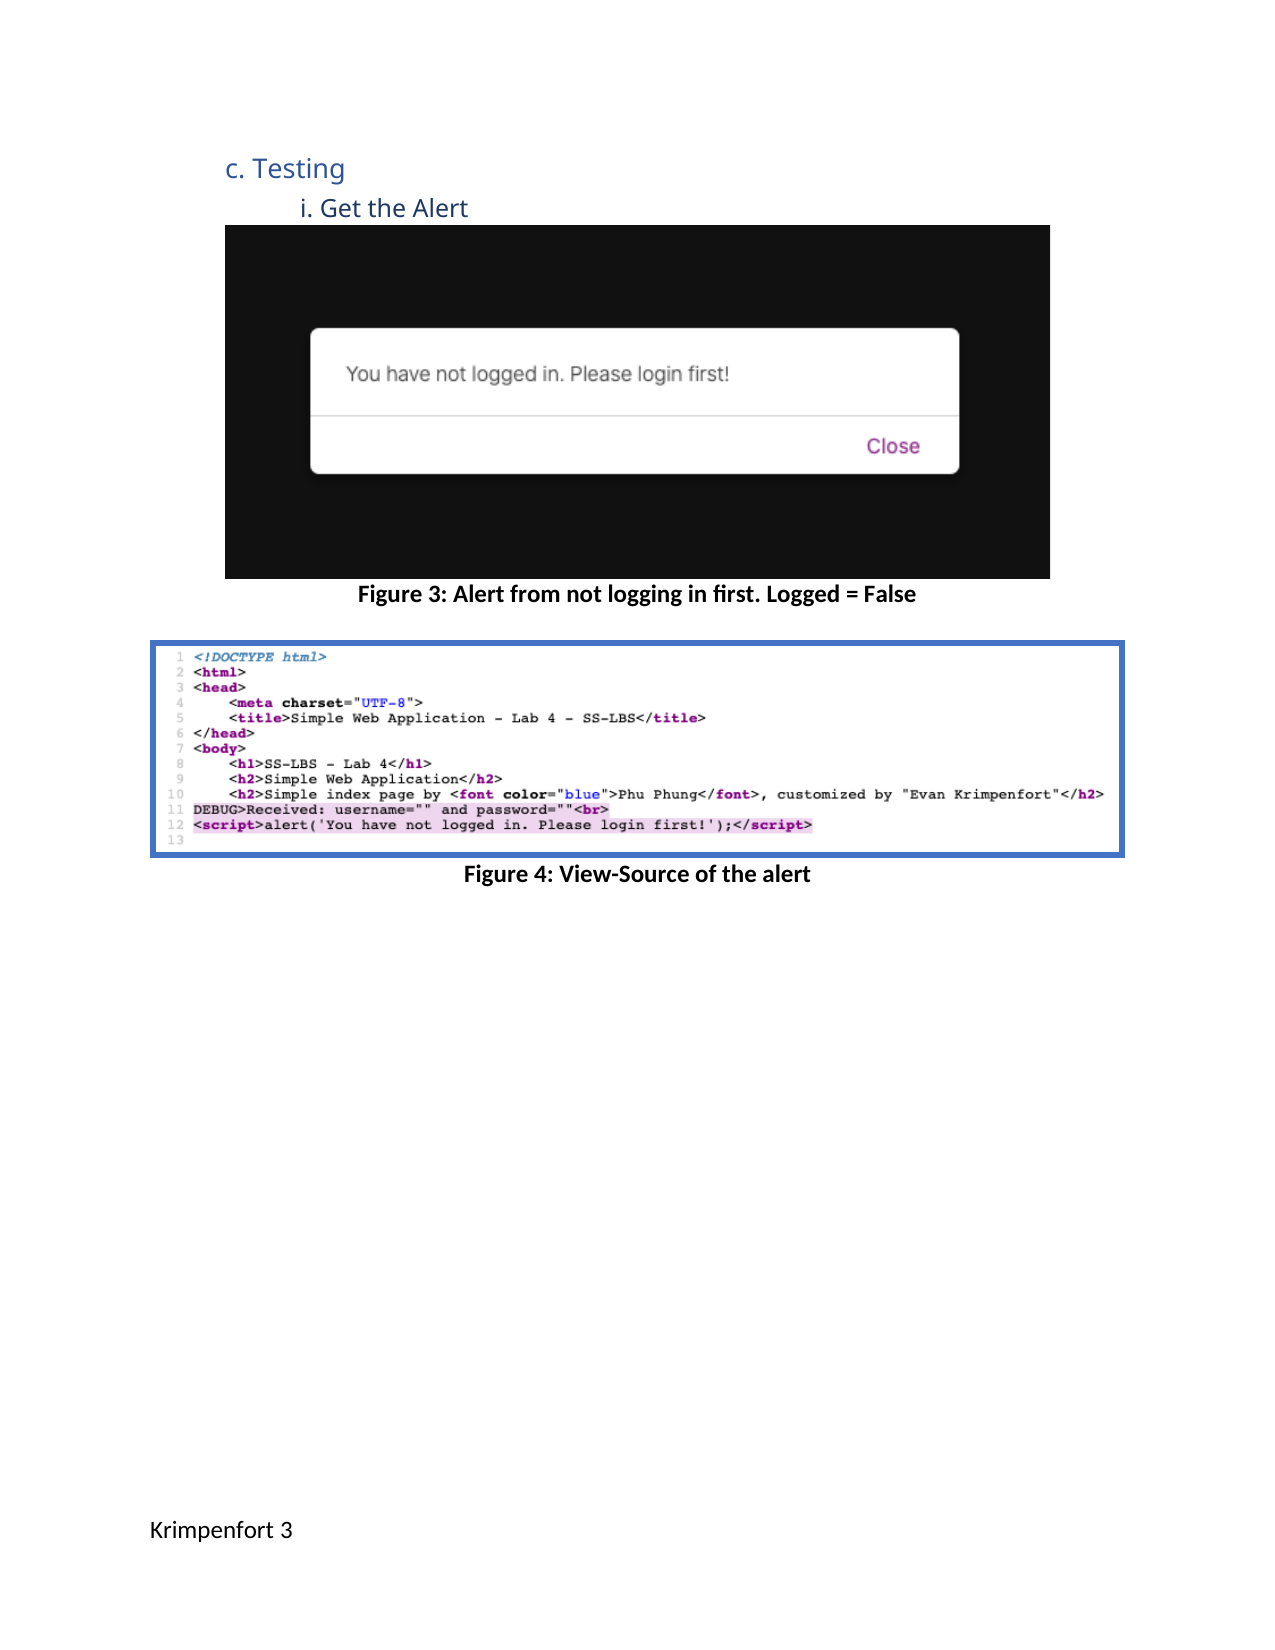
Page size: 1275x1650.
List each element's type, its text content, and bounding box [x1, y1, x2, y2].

subtitle c. Testing [150, 150, 1125, 187]
text Figure 4: View-Source of the alert [150, 858, 1125, 888]
picture [156, 646, 1119, 852]
picture [225, 225, 1050, 579]
subtitle i. Get the Alert [225, 191, 1125, 225]
text Figure 3: Alert from not logging in first. Logged = False [150, 579, 1125, 609]
